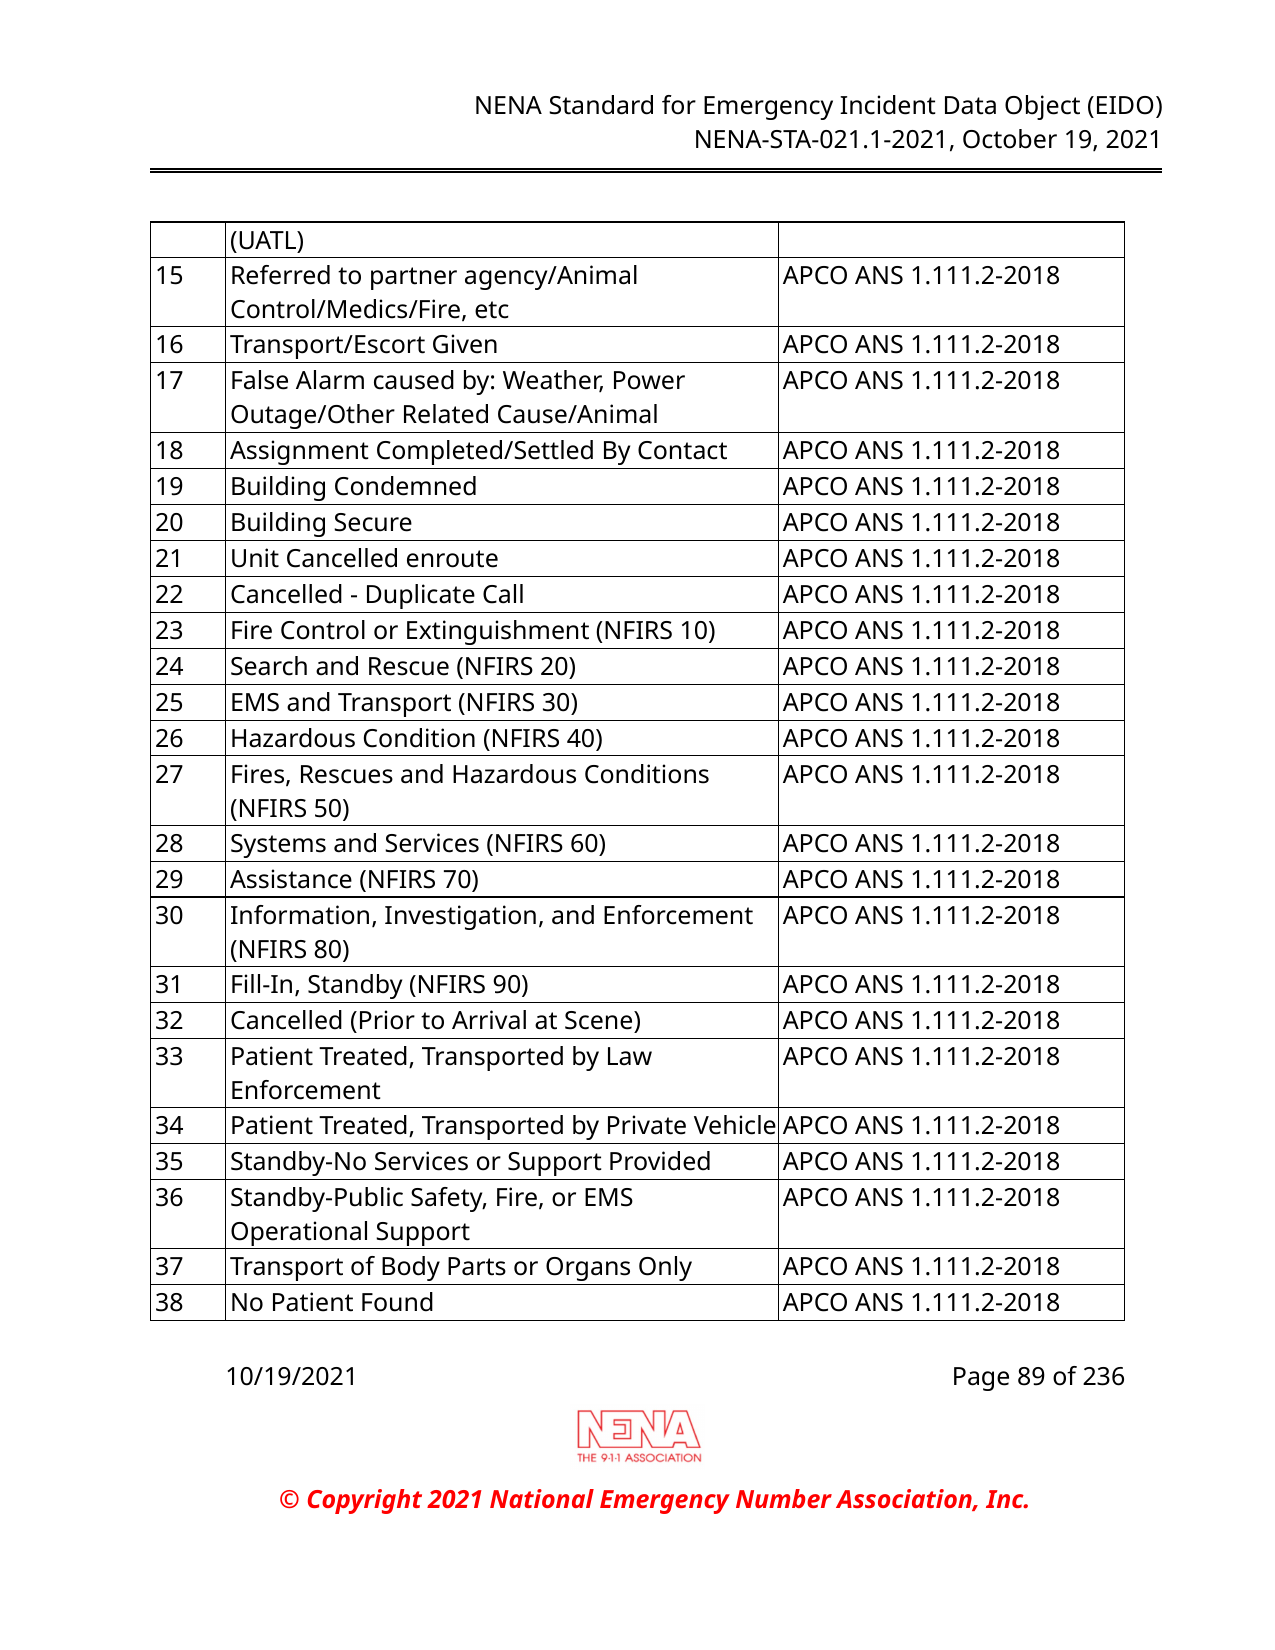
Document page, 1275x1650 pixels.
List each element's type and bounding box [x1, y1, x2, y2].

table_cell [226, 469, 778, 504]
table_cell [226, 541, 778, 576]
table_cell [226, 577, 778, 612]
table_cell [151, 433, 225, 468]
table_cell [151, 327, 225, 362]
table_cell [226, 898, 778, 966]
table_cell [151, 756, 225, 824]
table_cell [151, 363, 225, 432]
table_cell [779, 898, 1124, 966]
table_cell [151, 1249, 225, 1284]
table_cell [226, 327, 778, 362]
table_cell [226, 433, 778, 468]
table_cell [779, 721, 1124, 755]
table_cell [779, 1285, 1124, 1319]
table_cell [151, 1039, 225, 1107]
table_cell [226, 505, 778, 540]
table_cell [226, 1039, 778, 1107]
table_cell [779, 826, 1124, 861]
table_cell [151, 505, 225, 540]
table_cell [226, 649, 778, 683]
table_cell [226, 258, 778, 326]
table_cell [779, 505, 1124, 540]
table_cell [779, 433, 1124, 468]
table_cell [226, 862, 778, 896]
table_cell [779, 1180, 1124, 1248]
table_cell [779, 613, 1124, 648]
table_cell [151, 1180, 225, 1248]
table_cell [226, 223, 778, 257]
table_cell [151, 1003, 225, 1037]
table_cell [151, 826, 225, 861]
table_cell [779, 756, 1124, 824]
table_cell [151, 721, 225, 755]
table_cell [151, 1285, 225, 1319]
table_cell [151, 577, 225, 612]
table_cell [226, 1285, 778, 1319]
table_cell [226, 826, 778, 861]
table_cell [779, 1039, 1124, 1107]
picture [569, 1404, 706, 1470]
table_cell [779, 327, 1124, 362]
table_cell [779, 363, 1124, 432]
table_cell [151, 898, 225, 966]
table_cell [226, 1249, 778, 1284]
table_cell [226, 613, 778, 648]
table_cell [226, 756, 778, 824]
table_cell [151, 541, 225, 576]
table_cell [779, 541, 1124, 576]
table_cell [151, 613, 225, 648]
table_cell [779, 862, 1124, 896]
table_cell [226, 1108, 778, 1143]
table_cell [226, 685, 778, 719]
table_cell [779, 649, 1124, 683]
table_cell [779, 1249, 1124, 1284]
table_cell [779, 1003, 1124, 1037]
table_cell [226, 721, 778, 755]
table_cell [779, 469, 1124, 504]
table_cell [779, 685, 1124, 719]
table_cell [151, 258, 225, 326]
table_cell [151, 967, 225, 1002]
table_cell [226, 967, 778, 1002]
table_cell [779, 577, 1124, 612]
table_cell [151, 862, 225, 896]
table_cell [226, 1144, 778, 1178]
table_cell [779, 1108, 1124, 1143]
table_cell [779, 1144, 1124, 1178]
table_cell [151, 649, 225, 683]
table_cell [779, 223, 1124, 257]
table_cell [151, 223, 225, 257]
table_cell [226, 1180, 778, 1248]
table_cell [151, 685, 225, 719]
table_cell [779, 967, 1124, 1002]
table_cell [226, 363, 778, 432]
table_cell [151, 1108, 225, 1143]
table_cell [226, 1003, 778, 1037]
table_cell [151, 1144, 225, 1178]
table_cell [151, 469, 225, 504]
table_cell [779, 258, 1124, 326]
